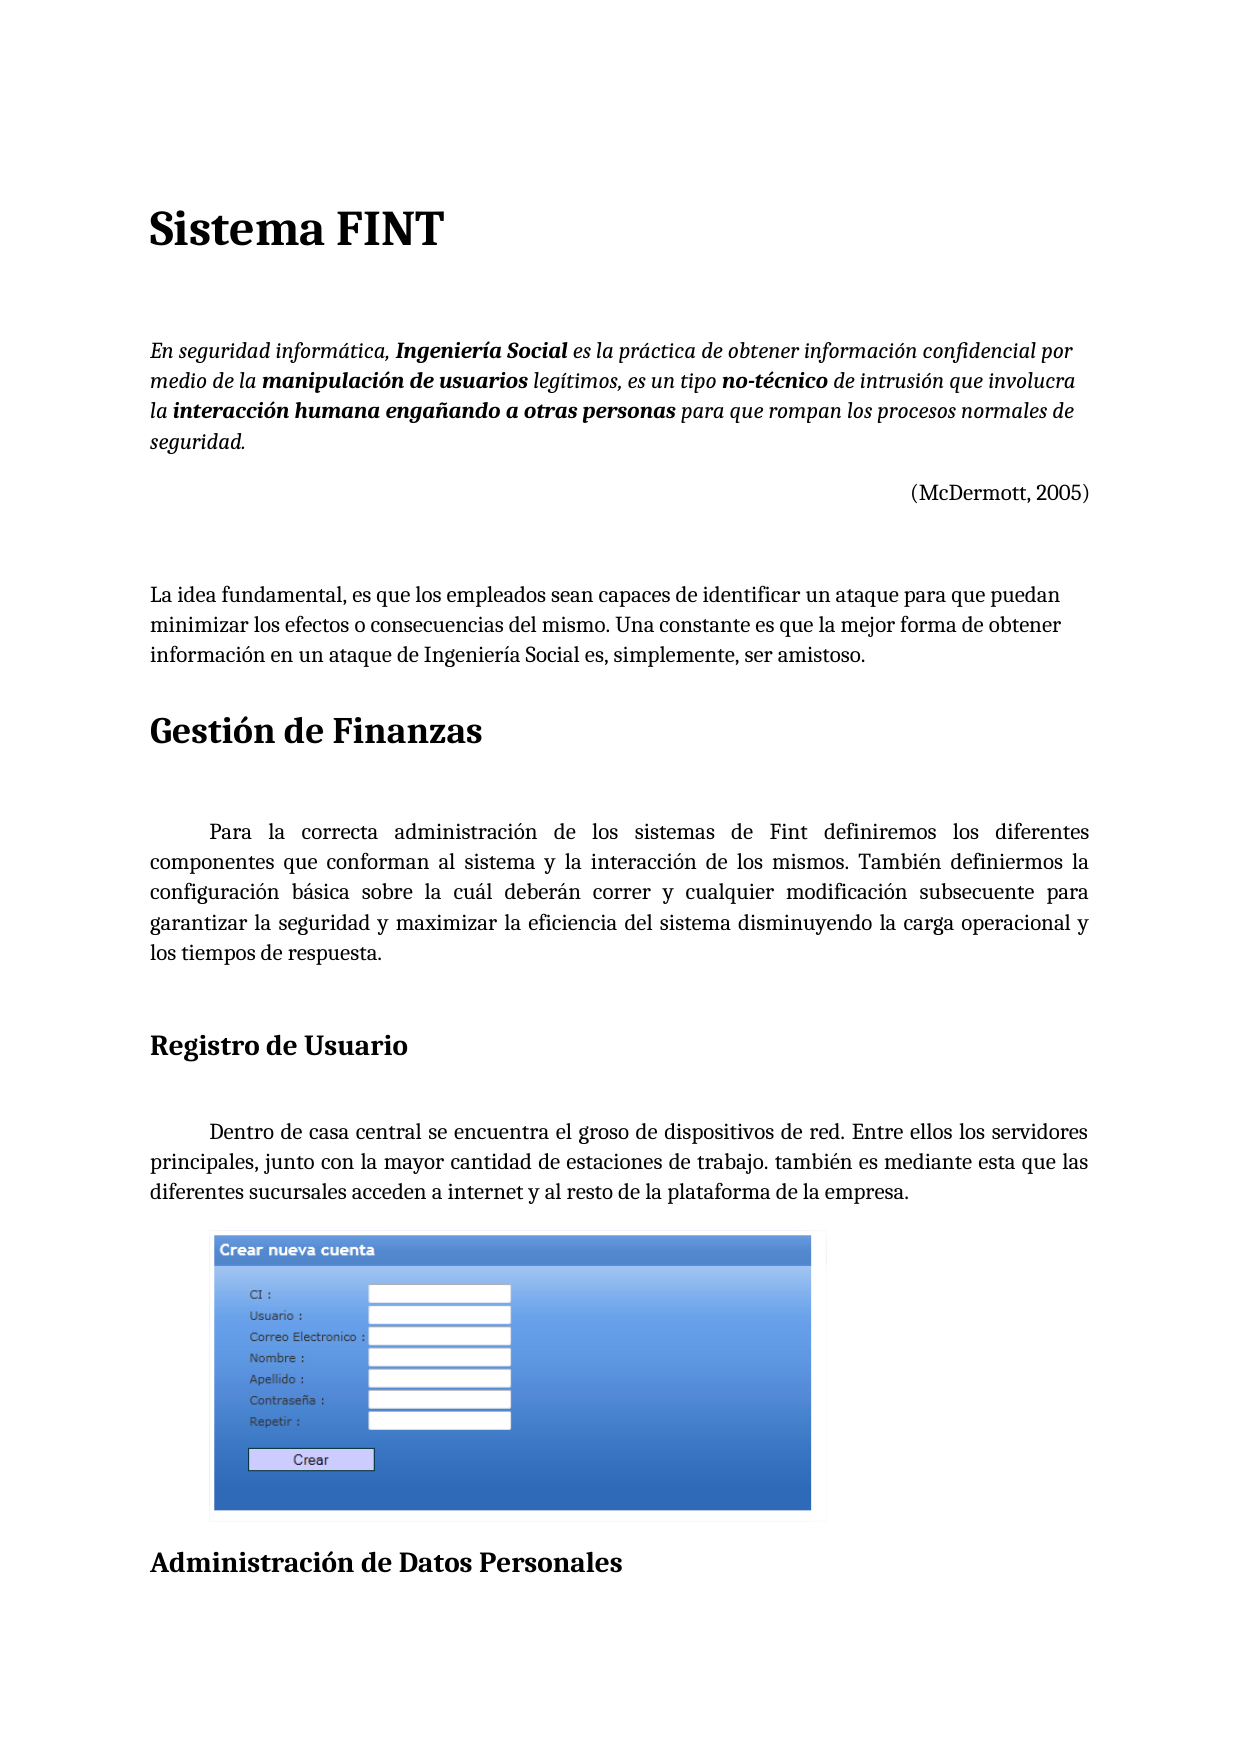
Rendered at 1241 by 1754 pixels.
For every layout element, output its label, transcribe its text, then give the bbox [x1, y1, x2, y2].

subtitle Registro de Usuario [150, 1029, 1090, 1063]
text (McDermott, 2005) [150, 479, 1090, 506]
text La idea fundamental, es que los empleados sean capaces de identificar un ataque para que puedan minimizar los efectos o consecuencias del mismo. Una constante es que la mejor forma de obtener información en un ataque de Ingeniería Social es, simplemente, ser amistoso. [150, 582, 1090, 668]
picture [209, 1230, 827, 1522]
subtitle Administración de Datos Personales [150, 1547, 1090, 1580]
subtitle Sistema FINT [150, 200, 1090, 257]
text Dentro de casa central se encuentra el groso de dispositivos de red. Entre ellos los servidores principales, junto con la mayor cantidad de estaciones de trabajo. también es mediante esta que las diferentes sucursales acceden a internet y al resto de la plataforma de la empresa. [150, 1119, 1090, 1206]
subtitle Gestión de Finanzas [150, 710, 1090, 753]
text En seguridad informática, Ingeniería Social es la práctica de obtener información confidencial por medio de la manipulación de usuarios legítimos, es un tipo no-técnico de intrusión que involucra la interacción humana engañando a otras personas para que rompan los procesos normales de seguridad. [150, 338, 1090, 455]
text Para la correcta administración de los sistemas de Fint definiremos los diferentes componentes que conforman al sistema y la interacción de los mismos. También definiermos la configuración básica sobre la cuál deberán correr y cualquier modificación subsecuente para garantizar la seguridad y maximizar la eficiencia del sistema disminuyendo la carga operacional y los tiempos de respuesta. [150, 819, 1090, 966]
